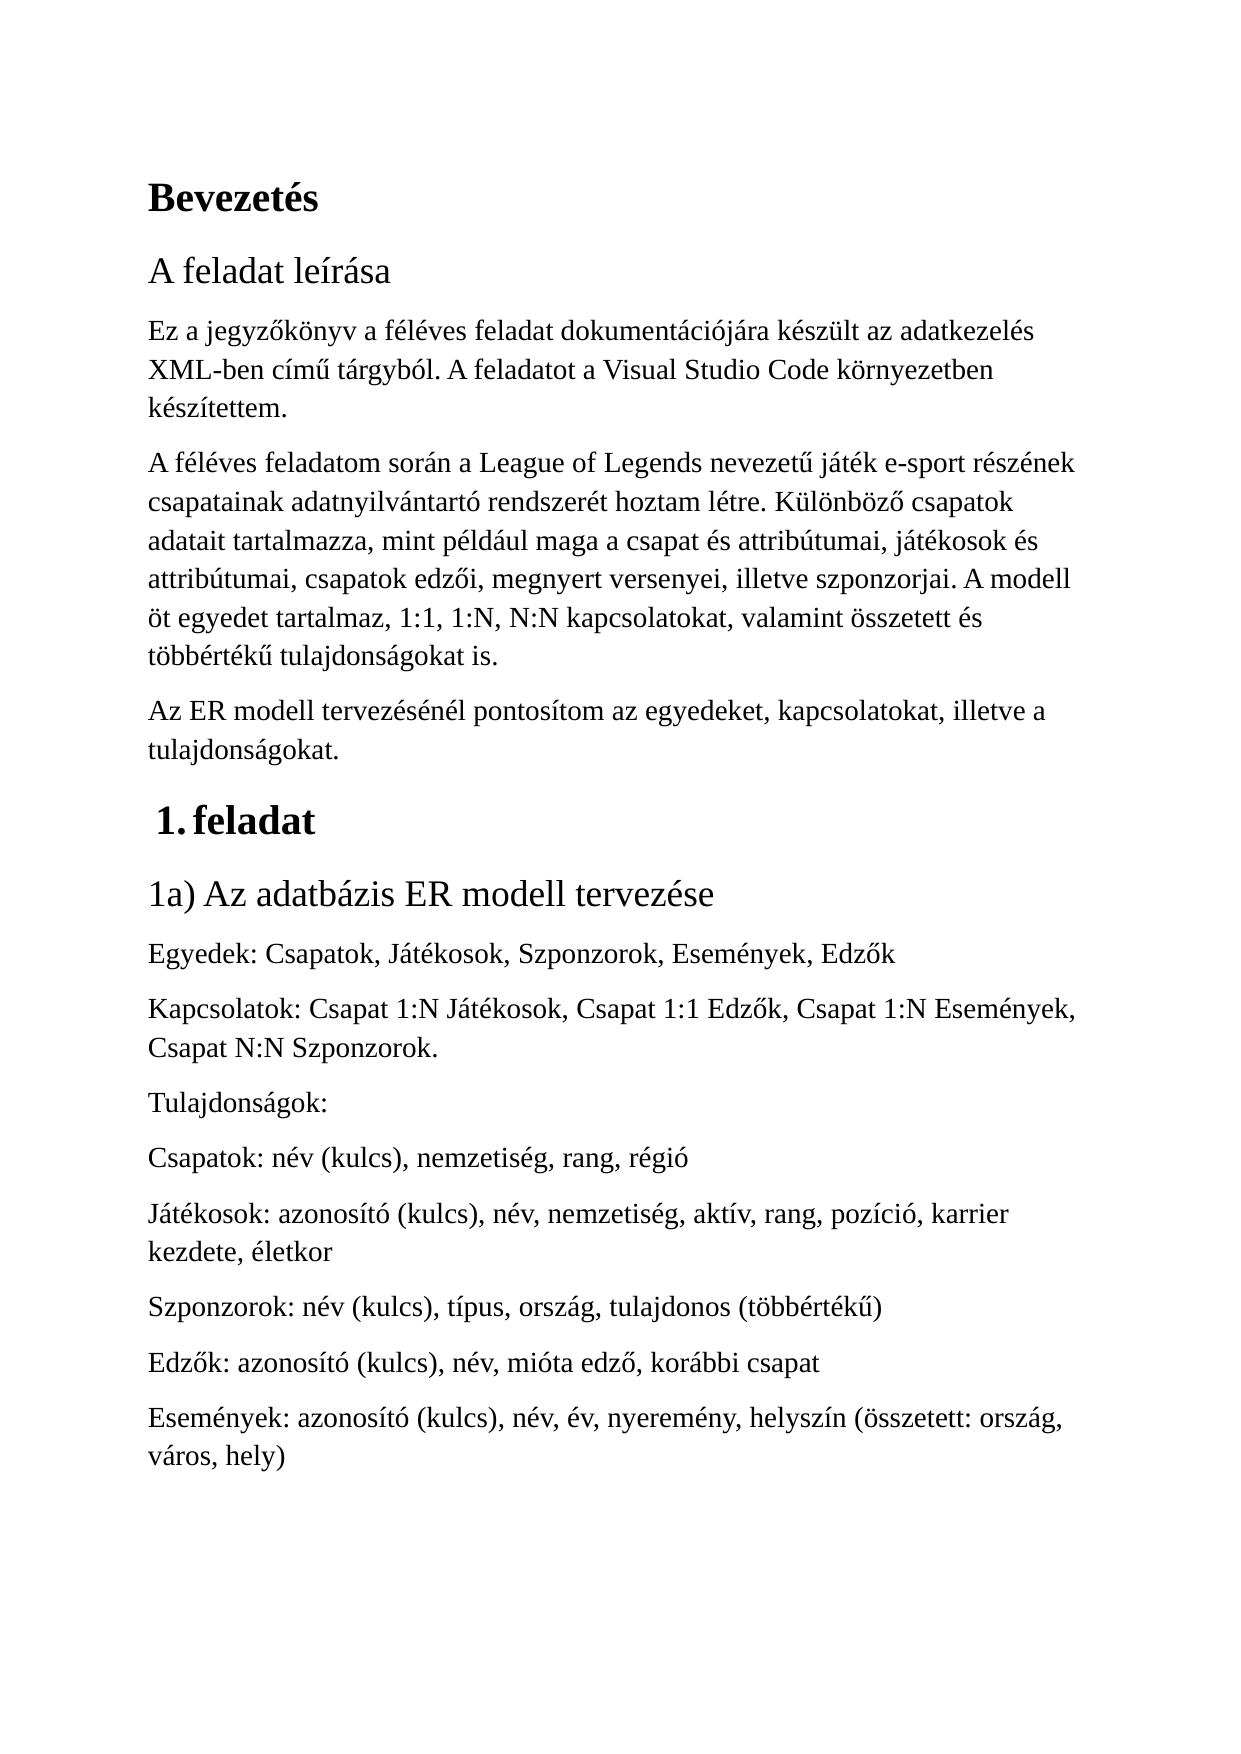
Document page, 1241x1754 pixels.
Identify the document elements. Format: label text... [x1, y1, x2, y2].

text Egyedek: Csapatok, Játékosok, Szponzorok, Események, Edzők [148, 936, 1093, 970]
text Tulajdonságok: [148, 1085, 1093, 1119]
text Csapatok: név (kulcs), nemzetiség, rang, régió [148, 1141, 1093, 1174]
subtitle feladat [155, 796, 1093, 843]
subtitle A feladat leírása [148, 249, 1093, 292]
text Játékosok: azonosító (kulcs), név, nemzetiség, aktív, rang, pozíció, karrier kezdete, életkor [148, 1196, 1093, 1268]
text Események: azonosító (kulcs), név, év, nyeremény, helyszín (összetett: ország, város, hely) [148, 1400, 1093, 1472]
subtitle 1a) Az adatbázis ER modell tervezése [148, 872, 1093, 915]
text A féléves feladatom során a League of Legends nevezetű játék e-sport részének csapatainak adatnyilvántartó rendszerét hoztam létre. Különböző csapatok adatait tartalmazza, mint például maga a csapat és attribútumai, játékosok és attribútumai, csapatok edzői, megnyert versenyei, illetve szponzorjai. A modell öt egyedet tartalmaz, 1:1, 1:N, N:N kapcsolatokat, valamint összetett és többértékű tulajdonságokat is. [148, 446, 1093, 672]
text Szponzorok: név (kulcs), típus, ország, tulajdonos (többértékű) [148, 1289, 1093, 1323]
text Edzők: azonosító (kulcs), név, mióta edző, korábbi csapat [148, 1345, 1093, 1378]
text Kapcsolatok: Csapat 1:N Játékosok, Csapat 1:1 Edzők, Csapat 1:N Események, Csapat N:N Szponzorok. [148, 992, 1093, 1064]
text Ez a jegyzőkönyv a féléves feladat dokumentációjára készült az adatkezelés XML-ben című tárgyból. A feladatot a Visual Studio Code környezetben készítettem. [148, 313, 1093, 424]
subtitle Bevezetés [148, 173, 1093, 221]
text Az ER modell tervezésénél pontosítom az egyedeket, kapcsolatokat, illetve a tulajdonságokat. [148, 693, 1093, 766]
